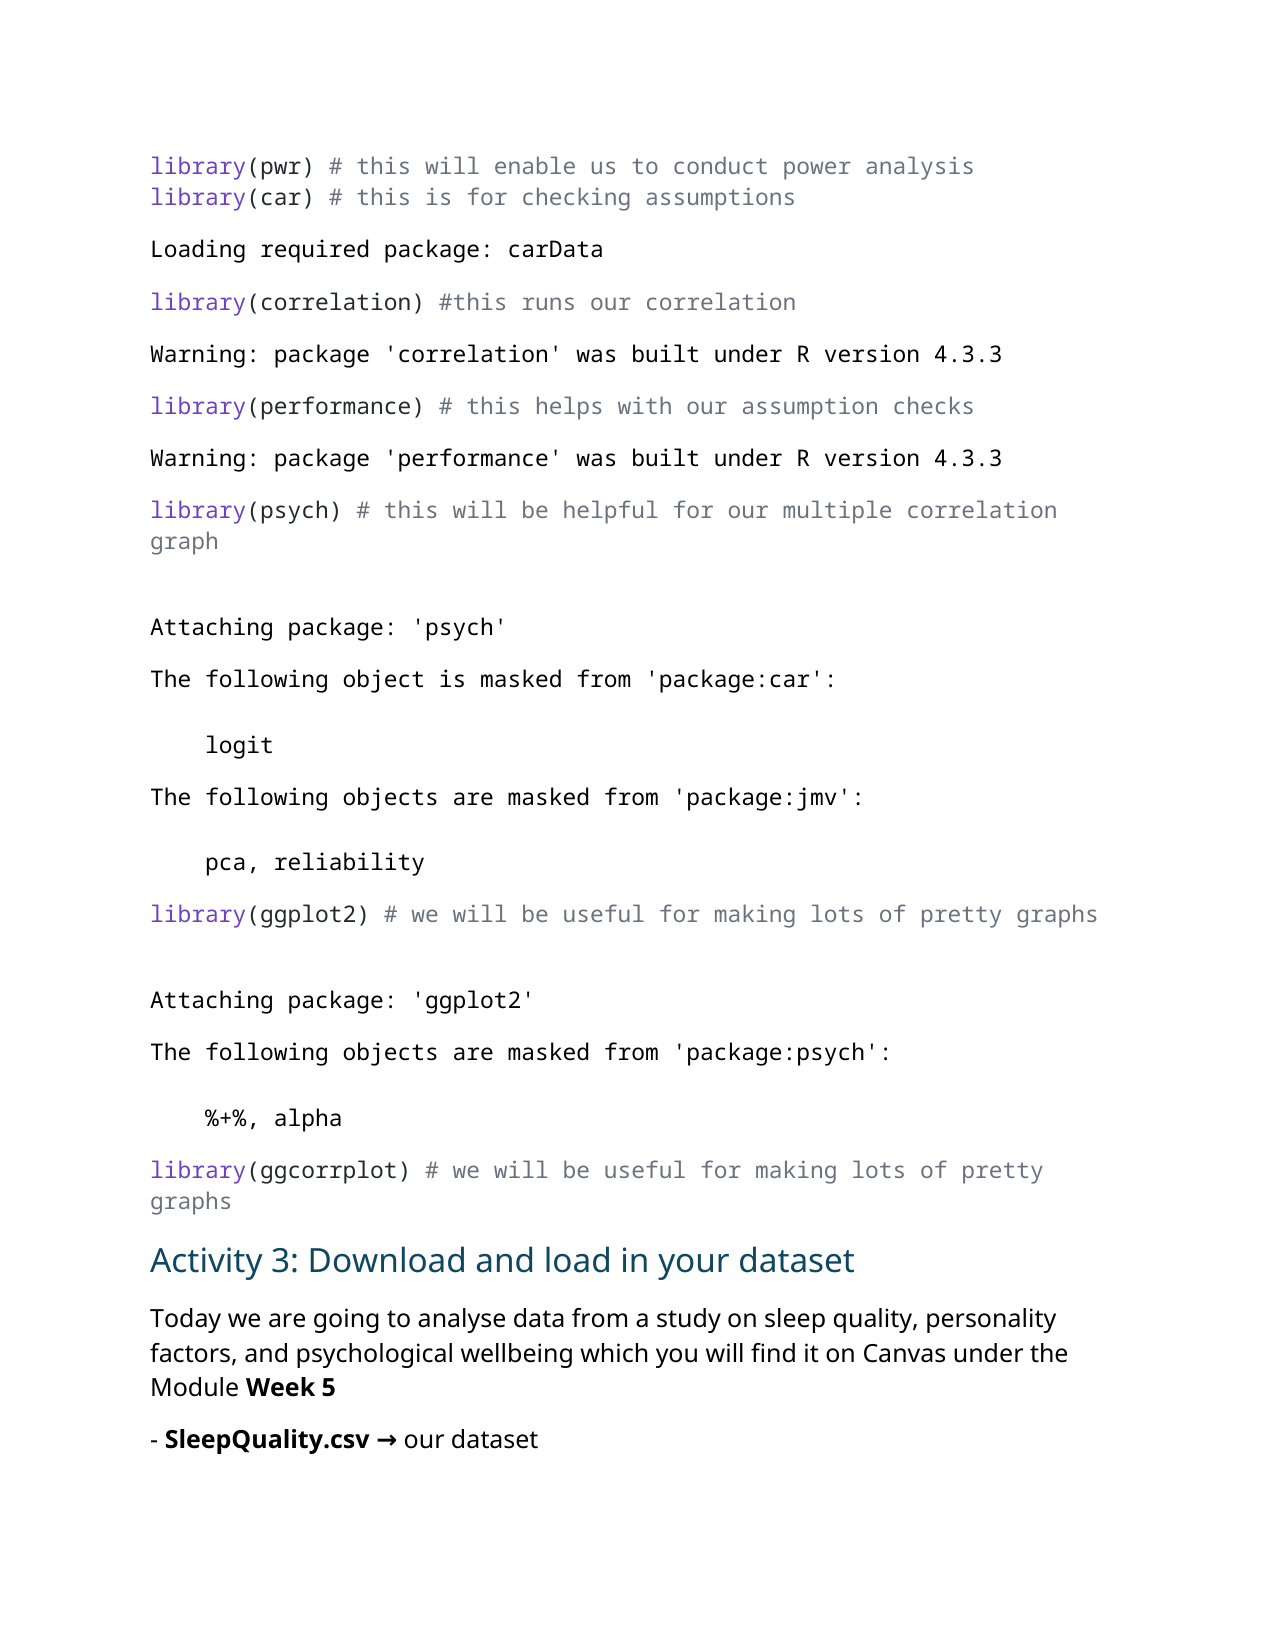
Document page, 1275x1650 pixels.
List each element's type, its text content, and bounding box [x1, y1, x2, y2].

text The following objects are masked from 'package:jmv': pca, reliability [150, 781, 1125, 877]
text library(ggplot2) # we will be useful for making lots of pretty graphs [150, 898, 1125, 929]
text Attaching package: 'ggplot2' [150, 950, 1125, 1015]
text Attaching package: 'psych' [150, 577, 1125, 642]
text The following object is masked from 'package:car': logit [150, 663, 1125, 760]
text - SleepQuality.csv → our dataset [150, 1422, 1125, 1456]
text Loading required package: carData [150, 233, 1125, 264]
text library(psych) # this will be helpful for our multiple correlation graph [150, 494, 1125, 556]
text Warning: package 'performance' was built under R version 4.3.3 [150, 442, 1125, 473]
text library(correlation) #this runs our correlation [150, 285, 1125, 317]
text library(ggcorrplot) # we will be useful for making lots of pretty graphs [150, 1154, 1125, 1216]
text The following objects are masked from 'package:psych': %+%, alpha [150, 1036, 1125, 1133]
text library(performance) # this helps with our assumption checks [150, 389, 1125, 421]
subtitle Activity 3: Download and load in your dataset [150, 1237, 1125, 1282]
text Today we are going to analyse data from a study on sleep quality, personality factors, and psychological wellbeing which you will find it on Canvas under the Module Week 5 [150, 1301, 1125, 1403]
text library(pwr) # this will enable us to conduct power analysis library(car) # this is for checking assumptions [150, 150, 1125, 212]
text Warning: package 'correlation' was built under R version 4.3.3 [150, 337, 1125, 369]
